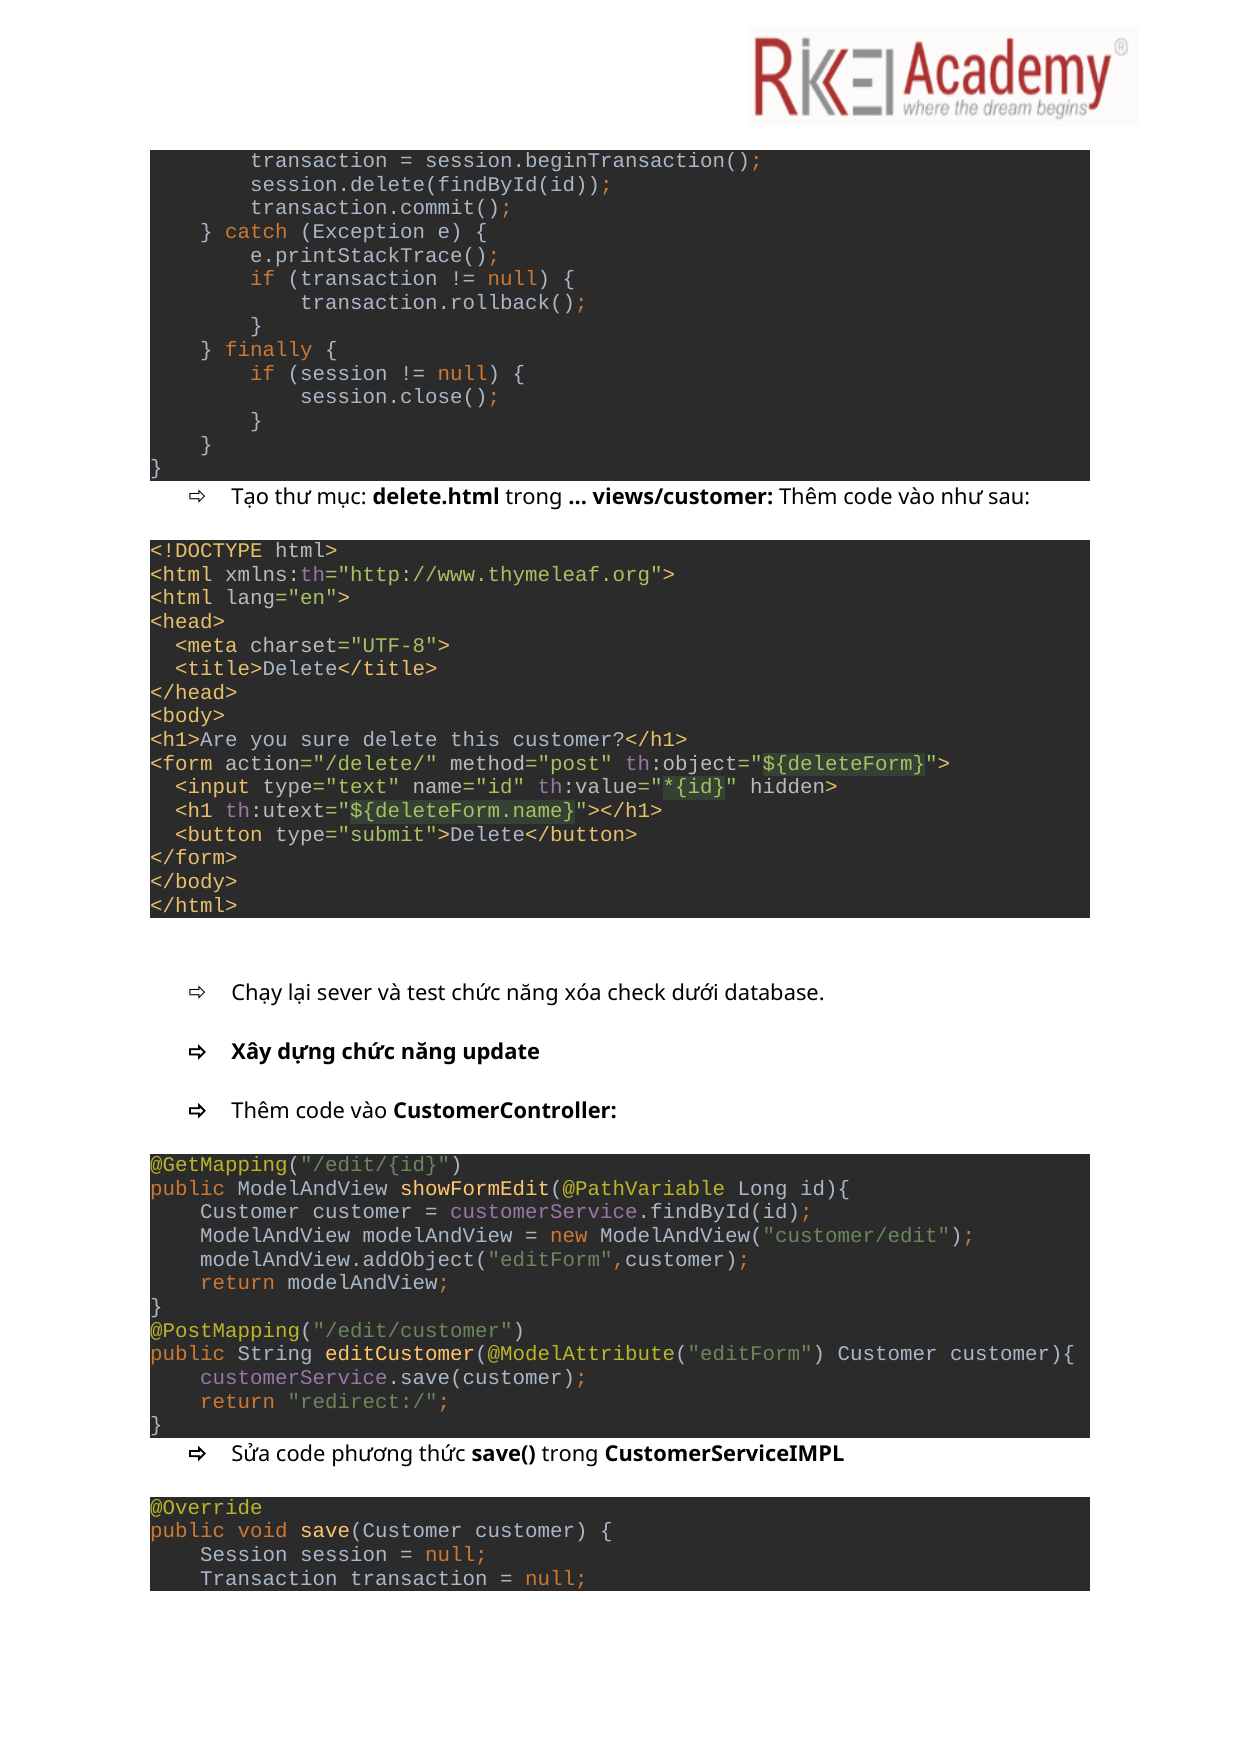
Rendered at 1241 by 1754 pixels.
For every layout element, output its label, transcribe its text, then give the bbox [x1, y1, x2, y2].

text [150, 1497, 1090, 1591]
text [150, 150, 1090, 481]
list Tạo thư mục: delete.html trong … views/customer: Thêm code vào như sau: [187, 481, 1090, 511]
text <!DOCTYPE html> <html xmlns:th="http://www.thymeleaf.org"> <html lang="en"> <head> <meta charset="UTF-8"> <title>Delete</title> </head> <body> <h1>Are you sure delete this customer?</h1> <form action="/delete/" method="post" th:object="${deleteForm}"> <input type="text" name="id" th:value="*{id}" hidden> <h1 th:utext="${deleteForm.name}"></h1> <button type="submit">Delete</button> </form> </body> </html> [150, 540, 1090, 918]
picture [747, 26, 1139, 126]
list Sửa code phương thức save() trong CustomerServiceIMPL [187, 1438, 1090, 1468]
list Chạy lại sever và test chức năng xóa check dưới database. [187, 977, 1090, 1007]
text @GetMapping("/edit/{id}") public ModelAndView showFormEdit(@PathVariable Long id){ Customer customer = customerService.findById(id); ModelAndView modelAndView = new ModelAndView("customer/edit"); modelAndView.addObject("editForm",customer); return modelAndView; } @PostMapping("/edit/customer") public String editCustomer(@ModelAttribute("editForm") Customer customer){ customerService.save(customer); return "redirect:/"; } [150, 1154, 1090, 1438]
list Thêm code vào CustomerController: [187, 1095, 1090, 1125]
list Xây dựng chức năng update [187, 1036, 1090, 1066]
